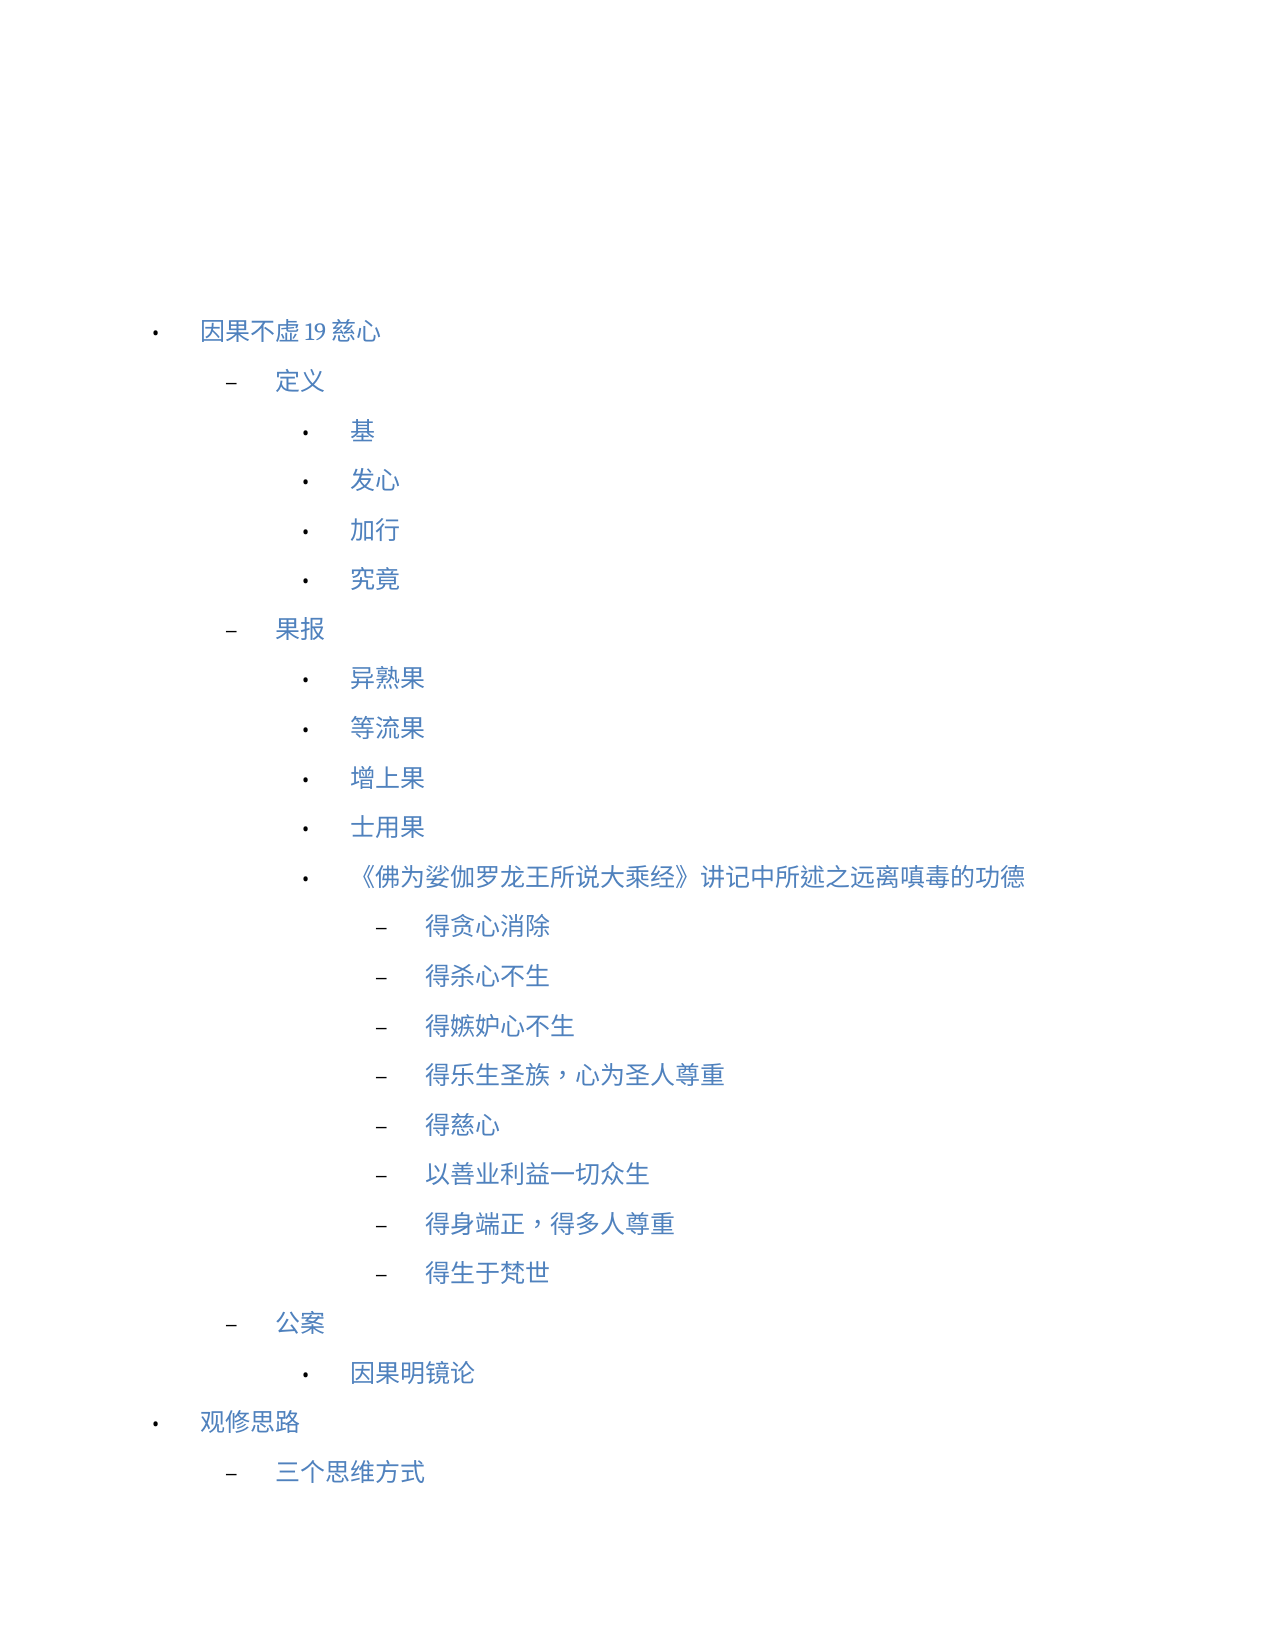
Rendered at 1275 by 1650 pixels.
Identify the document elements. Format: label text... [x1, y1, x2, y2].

list 得慈心 [375, 1112, 1125, 1140]
list 定义 [225, 368, 1125, 397]
list 观修思路 [150, 1409, 1125, 1438]
list 果报 [225, 616, 1125, 644]
list 加行 [300, 517, 1125, 545]
list 究竟 [300, 566, 1125, 595]
list 得杀心不生 [375, 963, 1125, 992]
list 异熟果 [300, 665, 1125, 694]
list 得贪心消除 [375, 913, 1125, 942]
list 基 [300, 417, 1125, 446]
list 得嫉妒心不生 [375, 1012, 1125, 1041]
list 三个思维方式 [225, 1459, 1125, 1487]
list 得生于梵世 [375, 1260, 1125, 1289]
list 因果明镜论 [300, 1359, 1125, 1388]
list 得身端正，得多人尊重 [375, 1211, 1125, 1239]
list 得乐生圣族，心为圣人尊重 [375, 1062, 1125, 1091]
list 公案 [225, 1310, 1125, 1339]
list 《佛为娑伽罗龙王所说大乘经》讲记中所述之远离嗔毒的功德 [300, 864, 1125, 892]
list 以善业利益一切众生 [375, 1161, 1125, 1190]
list 增上果 [300, 764, 1125, 793]
list 等流果 [300, 715, 1125, 744]
list 士用果 [300, 814, 1125, 843]
list 因果不虚19慈心 [150, 318, 1125, 347]
list 发心 [300, 467, 1125, 496]
